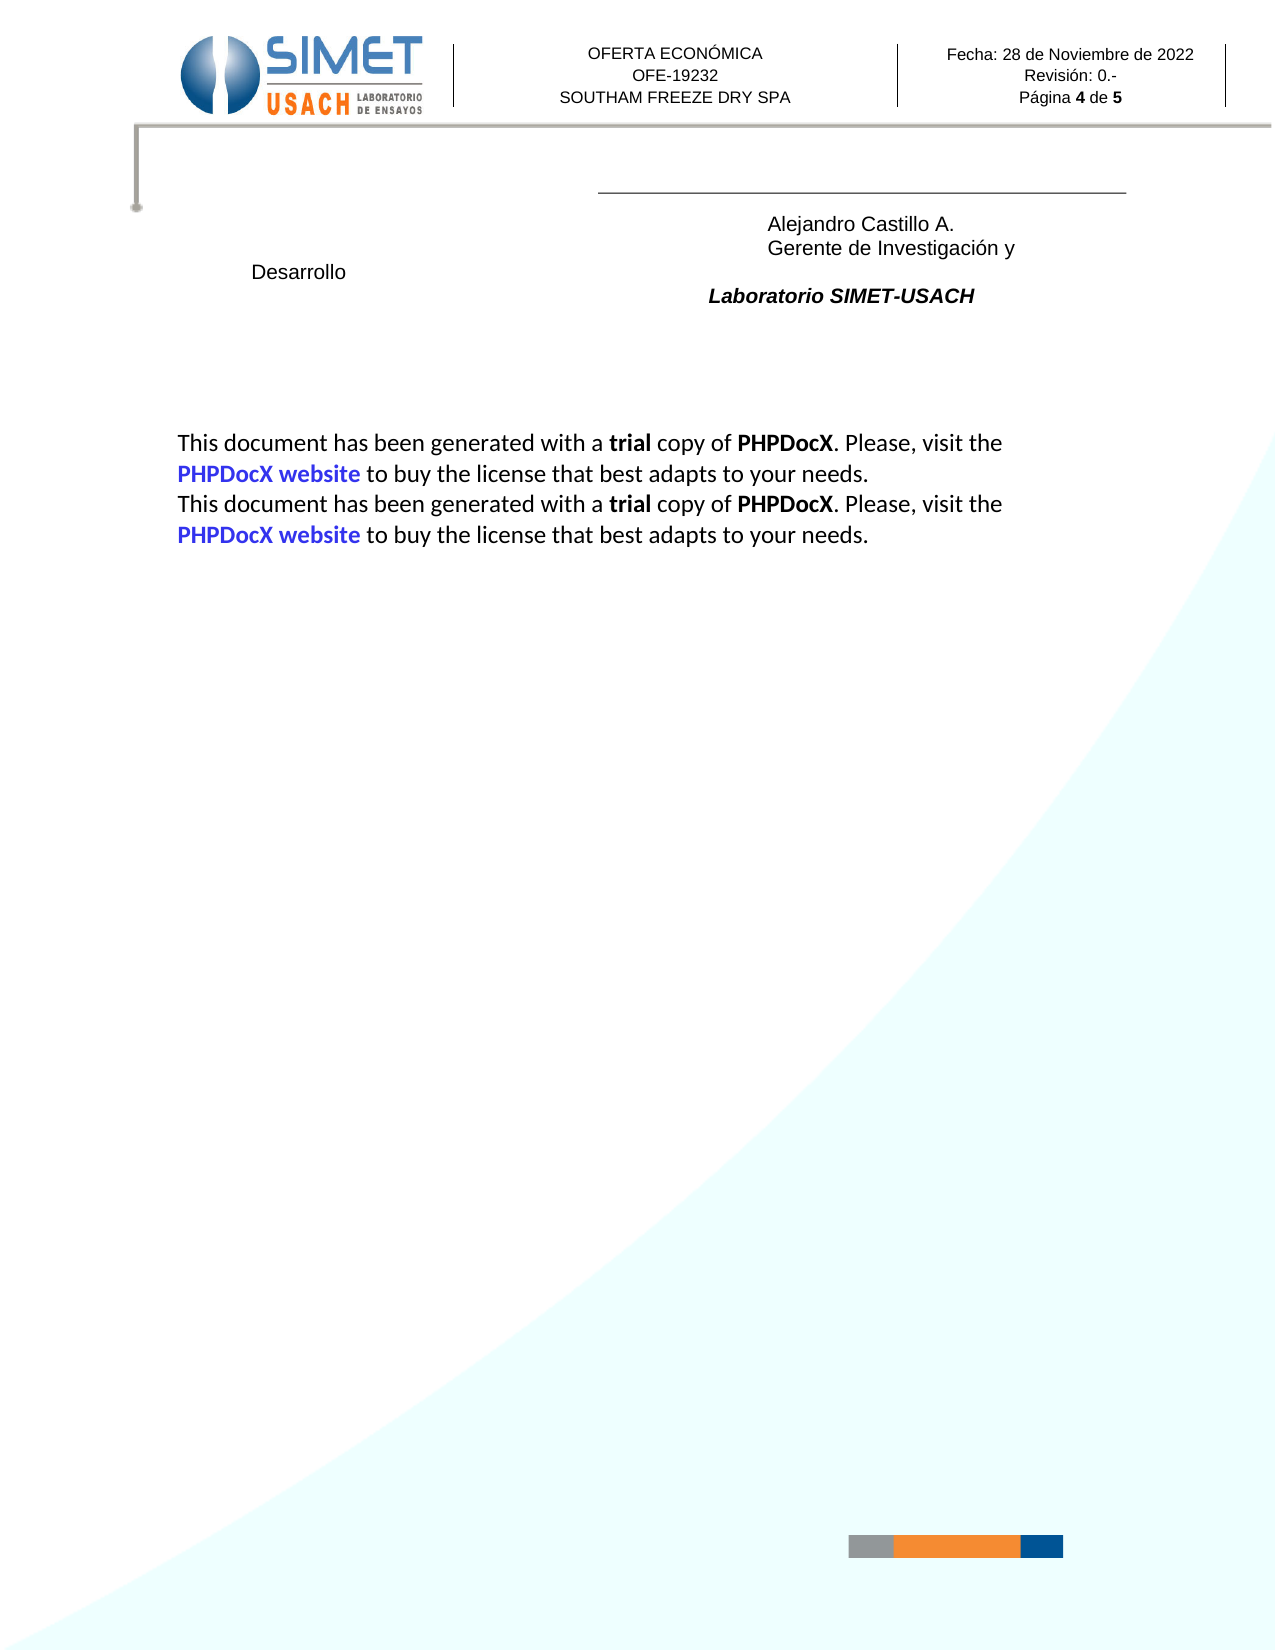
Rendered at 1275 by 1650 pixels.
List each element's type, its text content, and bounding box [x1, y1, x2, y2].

text This document has been generated with a trial copy of PHPDocX. Please, visit the PHPDocX website to buy the license that best adapts to your needs. [177, 428, 1063, 489]
text Alejandro Castillo A. [251, 212, 1063, 236]
text Gerente de Investigación y Desarrollo [251, 236, 1063, 284]
text Laboratorio SIMET-USACH [177, 284, 1063, 308]
picture [126, 22, 1272, 219]
text This document has been generated with a trial copy of PHPDocX. Please, visit the PHPDocX website to buy the license that best adapts to your needs. [177, 489, 1063, 550]
